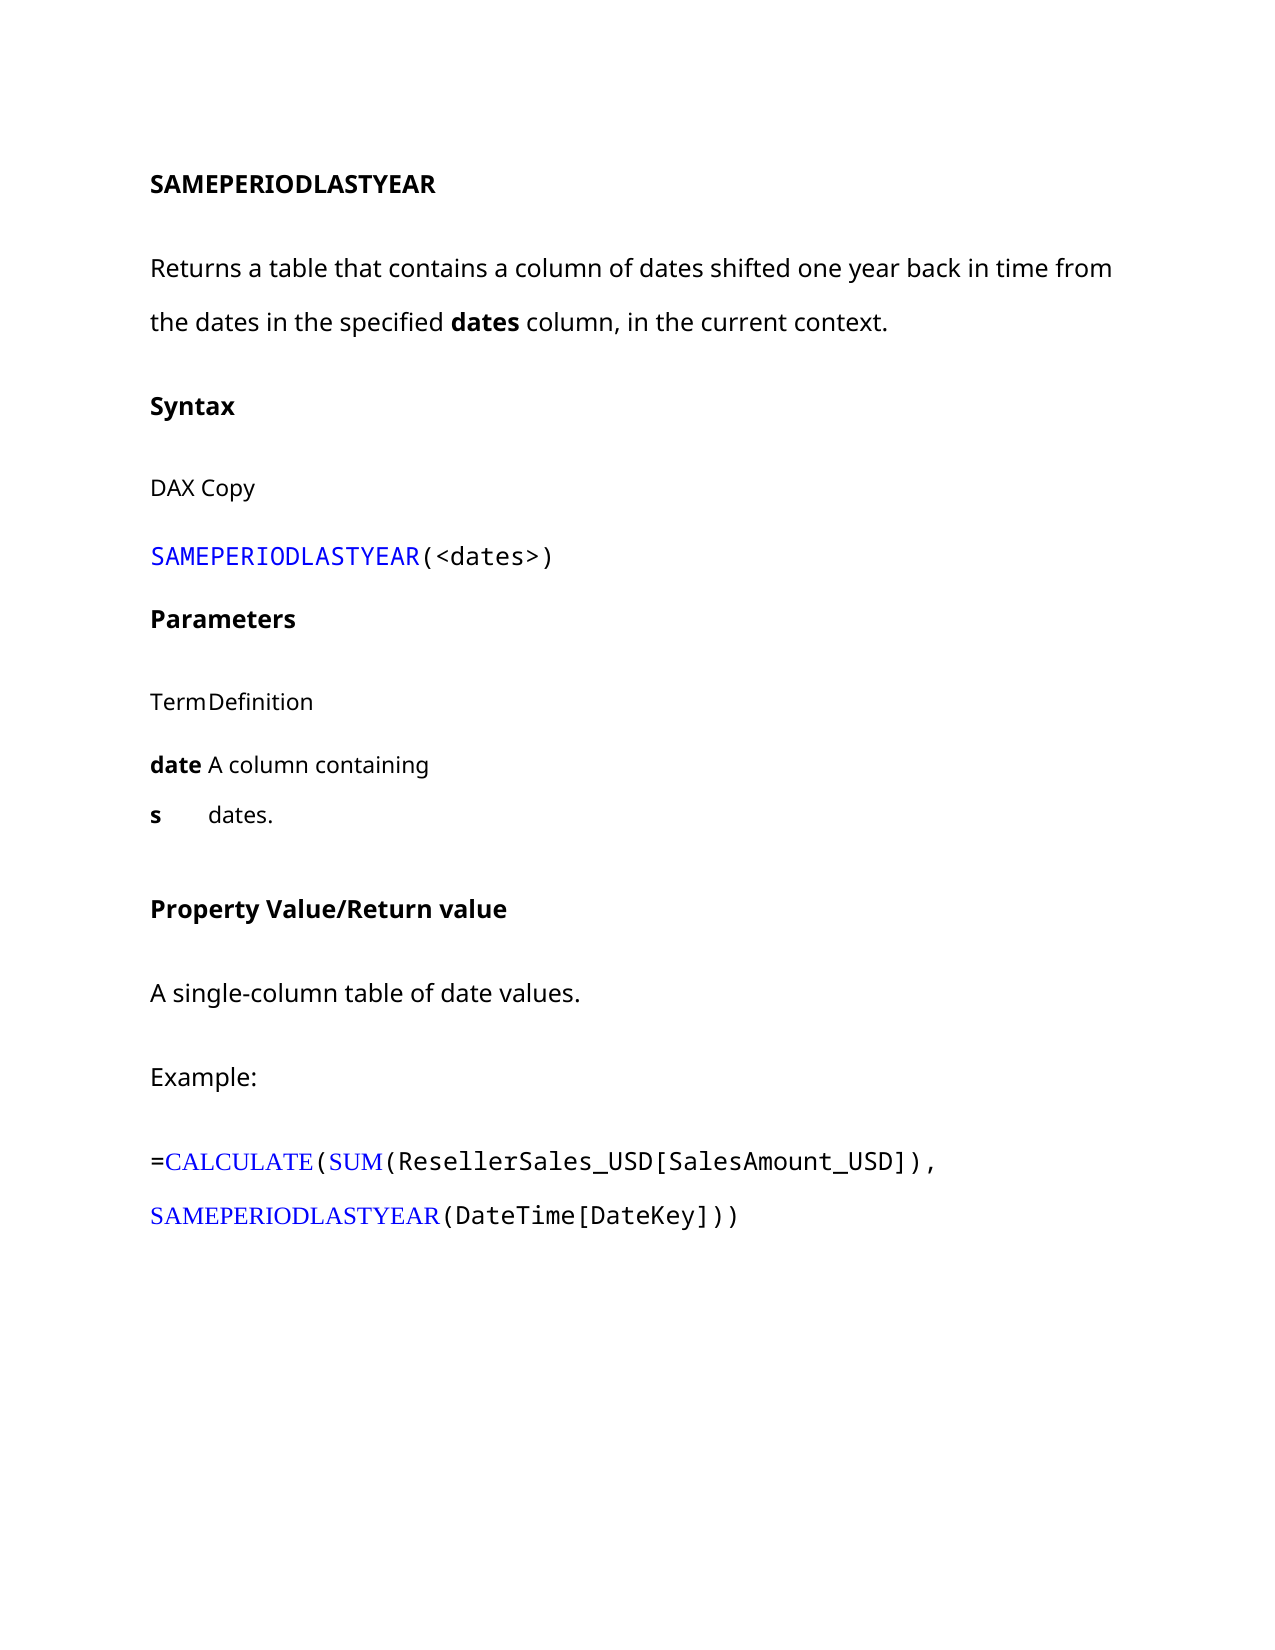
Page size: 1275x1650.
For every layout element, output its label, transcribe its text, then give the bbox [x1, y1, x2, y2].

table_cell Term [150, 686, 208, 749]
subtitle SAMEPERIODLASTYEAR [150, 167, 1125, 201]
text A single-column table of date values. [150, 976, 1125, 1010]
subtitle Property Value/Return value [150, 892, 1125, 926]
text SAMEPERIODLASTYEAR(<dates>) [150, 539, 1125, 573]
table_cell dates [150, 749, 208, 863]
table_cell Definition [208, 686, 483, 749]
subtitle Parameters [150, 602, 1125, 636]
text Returns a table that contains a column of dates shifted one year back in time from the dates in the specified dates column, in the current context. [150, 250, 1125, 339]
text Example: [150, 1059, 1125, 1093]
text DAX Copy [150, 472, 1125, 503]
subtitle Syntax [150, 388, 1125, 423]
table_cell A column containing dates. [208, 749, 483, 863]
text =CALCULATE(SUM(ResellerSales_USD[SalesAmount_USD]), SAMEPERIODLASTYEAR(DateTime[DateKey])) [150, 1143, 1125, 1232]
